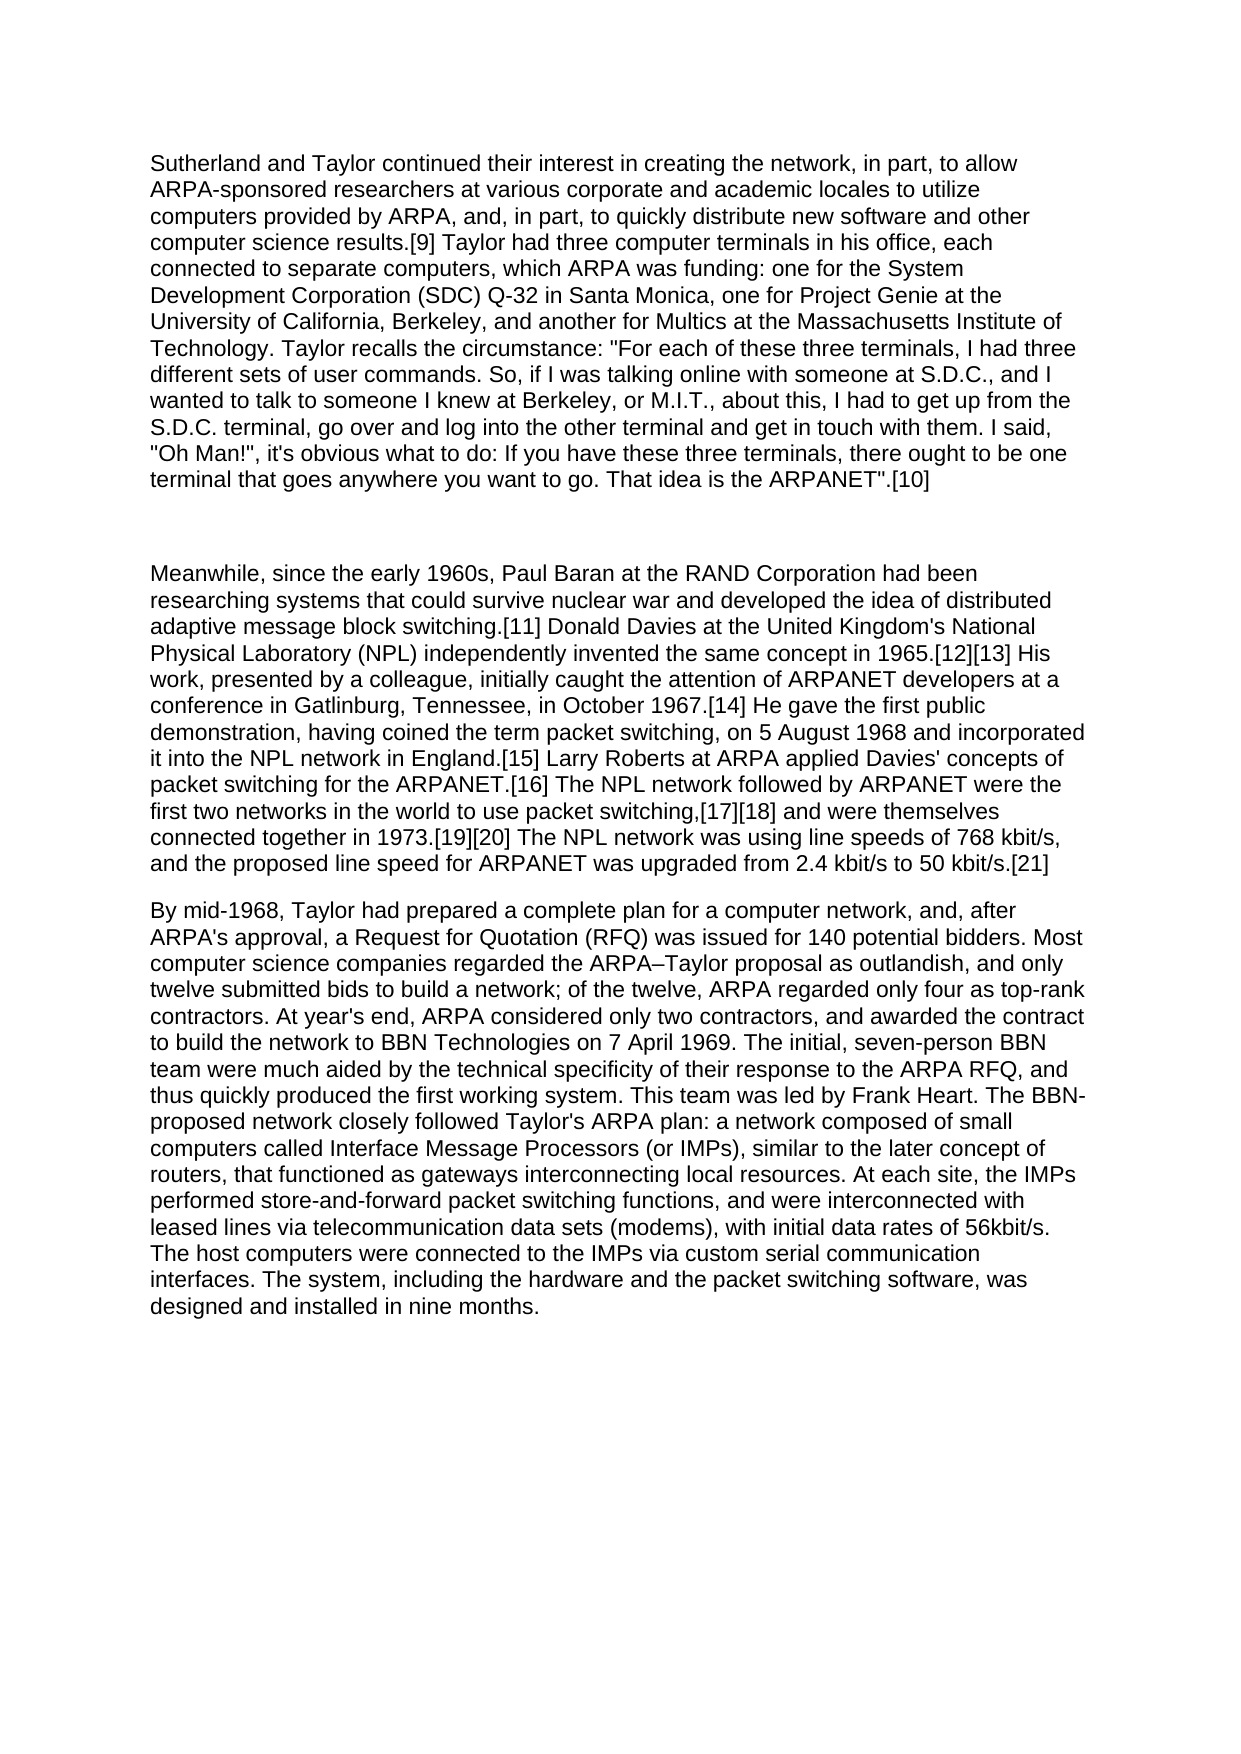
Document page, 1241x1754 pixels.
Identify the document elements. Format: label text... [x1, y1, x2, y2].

text Sutherland and Taylor continued their interest in creating the network, in part, to allow ARPA-sponsored researchers at various corporate and academic locales to utilize computers provided by ARPA, and, in part, to quickly distribute new software and other computer science results.[9] Taylor had three computer terminals in his office, each connected to separate computers, which ARPA was funding: one for the System Development Corporation (SDC) Q-32 in Santa Monica, one for Project Genie at the University of California, Berkeley, and another for Multics at the Massachusetts Institute of Technology. Taylor recalls the circumstance: "For each of these three terminals, I had three different sets of user commands. So, if I was talking online with someone at S.D.C., and I wanted to talk to someone I knew at Berkeley, or M.I.T., about this, I had to get up from the S.D.C. terminal, go over and log into the other terminal and get in touch with them. I said, "Oh Man!", it's obvious what to do: If you have these three terminals, there ought to be one terminal that goes anywhere you want to go. That idea is the ARPANET".[10] [150, 150, 1090, 493]
text By mid-1968, Taylor had prepared a complete plan for a computer network, and, after ARPA's approval, a Request for Quotation (RFQ) was issued for 140 potential bidders. Most computer science companies regarded the ARPA–Taylor proposal as outlandish, and only twelve submitted bids to build a network; of the twelve, ARPA regarded only four as top-rank contractors. At year's end, ARPA considered only two contractors, and awarded the contract to build the network to BBN Technologies on 7 April 1969. The initial, seven-person BBN team were much aided by the technical specificity of their response to the ARPA RFQ, and thus quickly produced the first working system. This team was led by Frank Heart. The BBN-proposed network closely followed Taylor's ARPA plan: a network composed of small computers called Interface Message Processors (or IMPs), similar to the later concept of routers, that functioned as gateways interconnecting local resources. At each site, the IMPs performed store-and-forward packet switching functions, and were interconnected with leased lines via telecommunication data sets (modems), with initial data rates of 56kbit/s. The host computers were connected to the IMPs via custom serial communication interfaces. The system, including the hardware and the packet switching software, was designed and installed in nine months. [150, 897, 1090, 1319]
text Meanwhile, since the early 1960s, Paul Baran at the RAND Corporation had been researching systems that could survive nuclear war and developed the idea of distributed adaptive message block switching.[11] Donald Davies at the United Kingdom's National Physical Laboratory (NPL) independently invented the same concept in 1965.[12][13] His work, presented by a colleague, initially caught the attention of ARPANET developers at a conference in Gatlinburg, Tennessee, in October 1967.[14] He gave the first public demonstration, having coined the term packet switching, on 5 August 1968 and incorporated it into the NPL network in England.[15] Larry Roberts at ARPA applied Davies' concepts of packet switching for the ARPANET.[16] The NPL network followed by ARPANET were the first two networks in the world to use packet switching,[17][18] and were themselves connected together in 1973.[19][20] The NPL network was using line speeds of 768 kbit/s, and the proposed line speed for ARPANET was upgraded from 2.4 kbit/s to 50 kbit/s.[21] [150, 560, 1090, 877]
